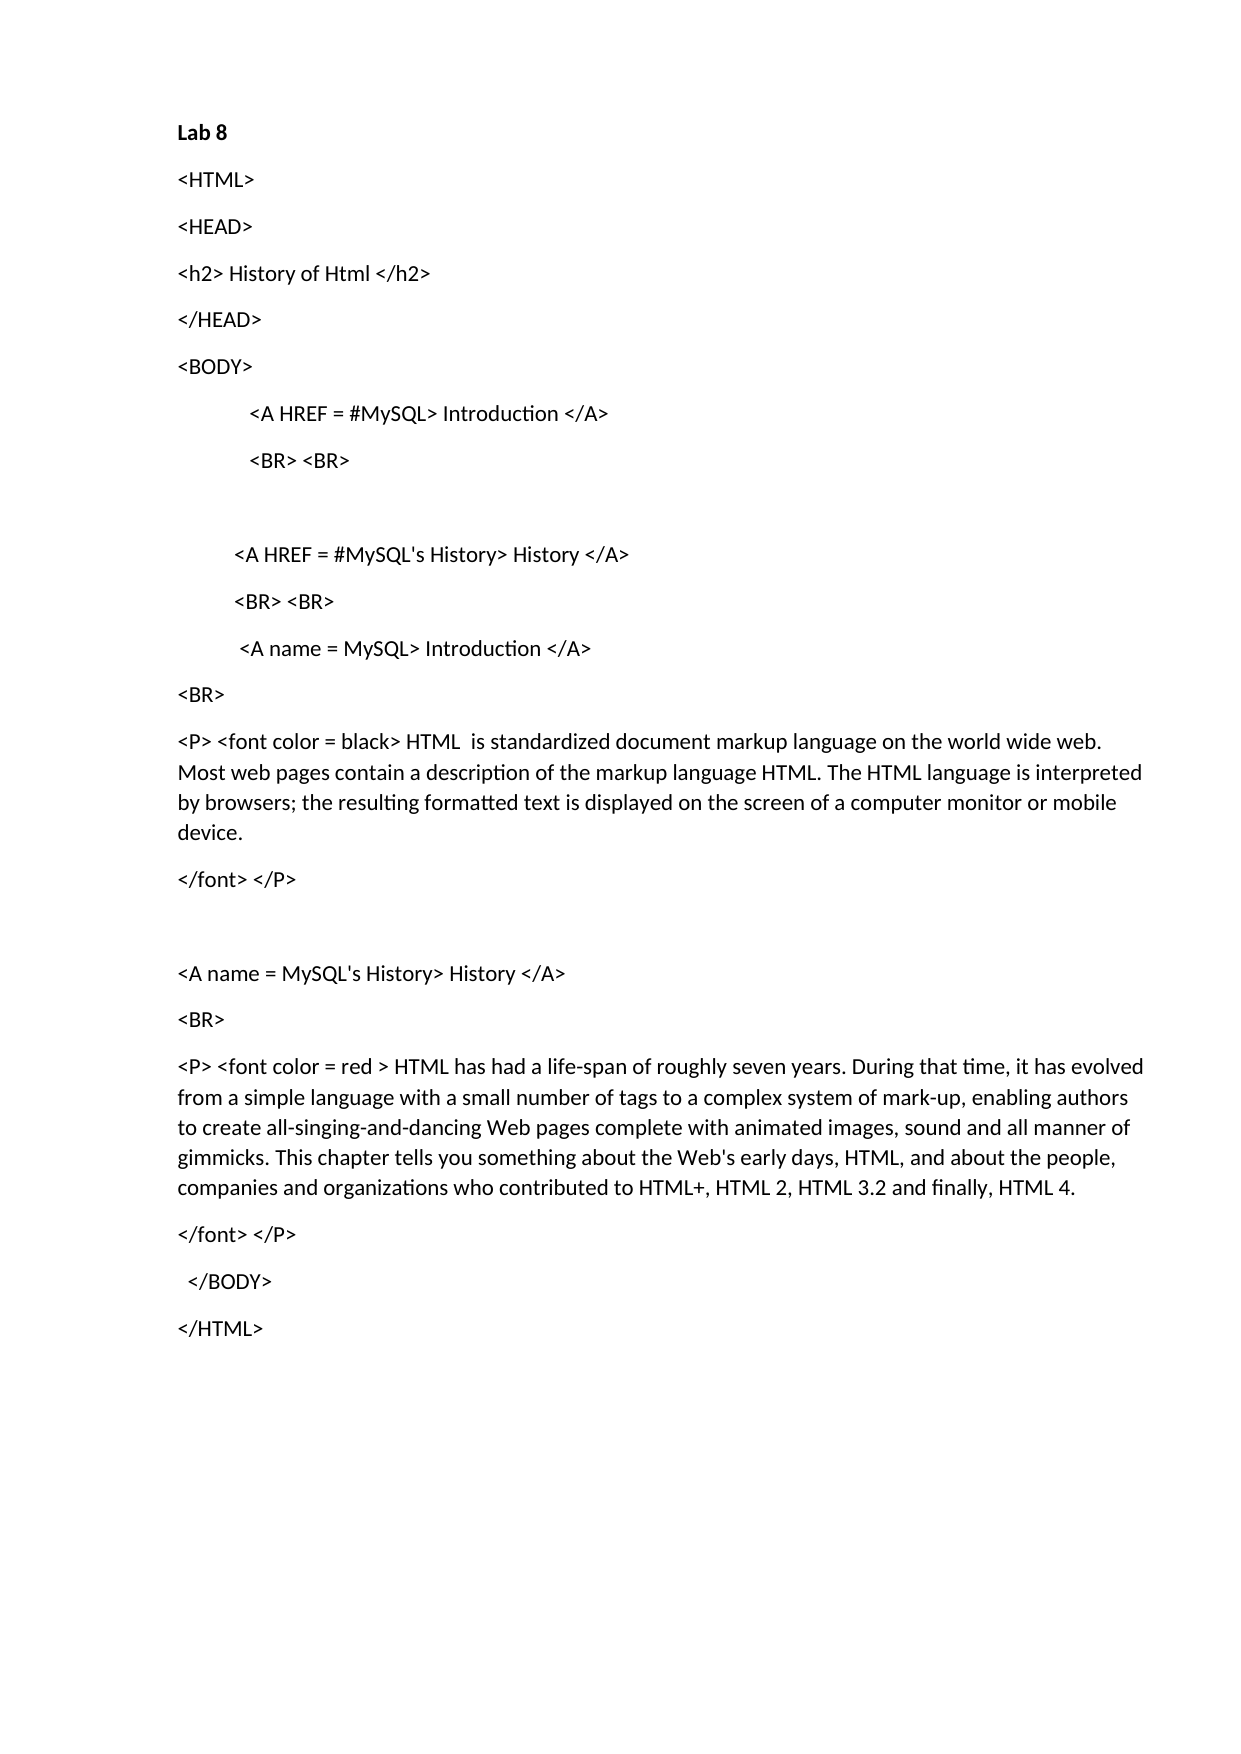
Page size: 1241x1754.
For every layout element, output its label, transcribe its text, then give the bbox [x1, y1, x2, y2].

text </HTML> [177, 1314, 1152, 1342]
text <BODY> [177, 352, 1152, 381]
text Lab 8 [177, 118, 1152, 146]
text <P> <font color = black> HTML is standardized document markup language on the world wide web. Most web pages contain a description of the markup language HTML. The HTML language is interpreted by browsers; the resulting formatted text is displayed on the screen of a computer monitor or mobile device. [177, 727, 1152, 846]
text <BR> <BR> [177, 446, 1152, 474]
text </BODY> [177, 1267, 1152, 1295]
text <HEAD> [177, 212, 1152, 240]
text <A name = MySQL> Introduction </A> [177, 634, 1152, 662]
text <P> <font color = red > HTML has had a life-span of roughly seven years. During that time, it has evolved from a simple language with a small number of tags to a complex system of mark-up, enabling authors to create all-singing-and-dancing Web pages complete with animated images, sound and all manner of gimmicks. This chapter tells you something about the Web's early days, HTML, and about the people, companies and organizations who contributed to HTML+, HTML 2, HTML 3.2 and finally, HTML 4. [177, 1052, 1152, 1201]
text </HEAD> [177, 306, 1152, 334]
text </font> </P> [177, 865, 1152, 893]
text <h2> History of Html </h2> [177, 259, 1152, 287]
text <A HREF = #MySQL> Introduction </A> [177, 399, 1152, 427]
text <A name = MySQL's History> History </A> [177, 959, 1152, 987]
text <BR> [177, 681, 1152, 709]
text <HTML> [177, 165, 1152, 193]
text </font> </P> [177, 1220, 1152, 1248]
text <BR> [177, 1006, 1152, 1034]
text <BR> <BR> [177, 587, 1152, 615]
text <A HREF = #MySQL's History> History </A> [177, 540, 1152, 568]
